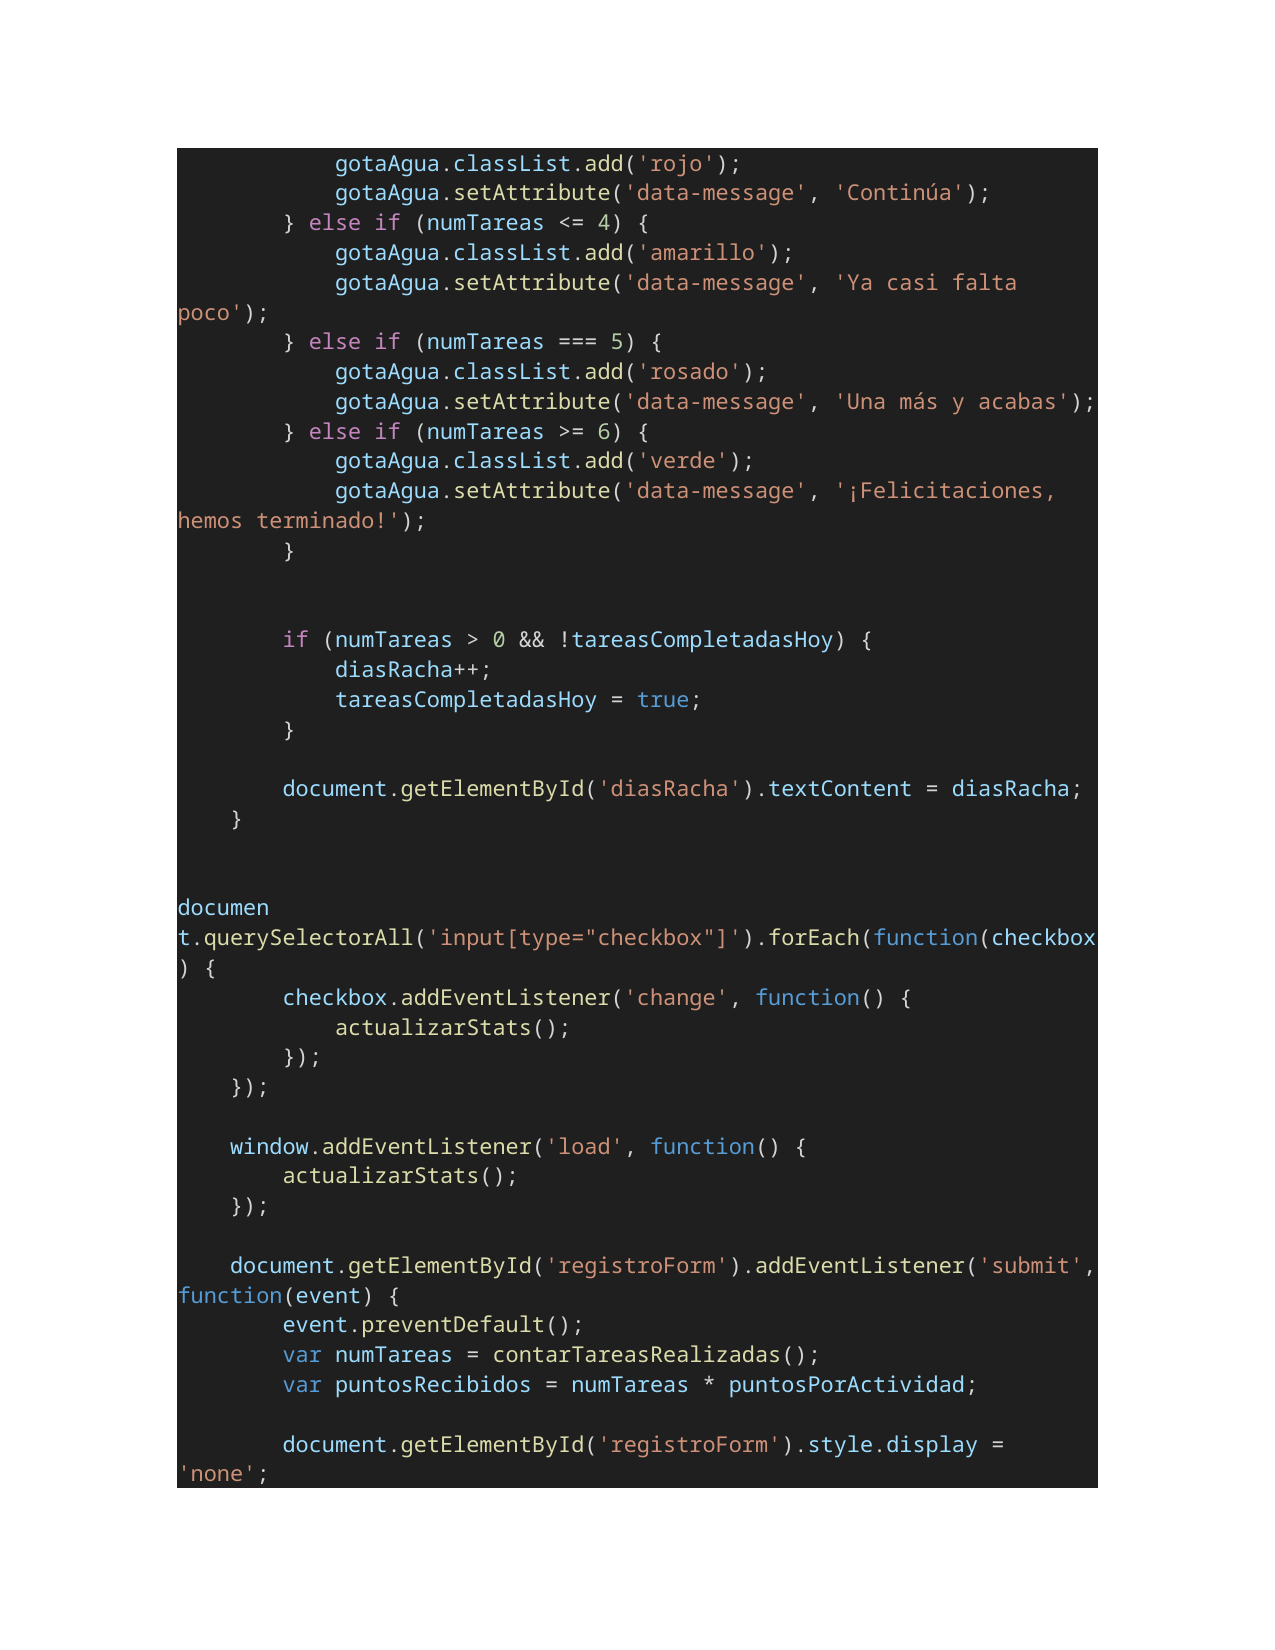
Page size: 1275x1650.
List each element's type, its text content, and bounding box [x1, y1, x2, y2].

text gotaAgua.classList.add('verde'); [177, 446, 1098, 475]
text gotaAgua.setAttribute('data-message', 'Continúa'); [177, 177, 1098, 207]
text var puntosRecibidos = numTareas * puntosPorActividad; [177, 1369, 1098, 1399]
text if (numTareas > 0 && !tareasCompletadasHoy) { [177, 624, 1098, 654]
text }); [177, 1071, 1098, 1101]
text }); [177, 1041, 1098, 1071]
text } else if (numTareas <= 4) { [177, 207, 1098, 237]
text gotaAgua.setAttribute('data-message', 'Una más y acabas'); [177, 386, 1098, 416]
text actualizarStats(); [177, 1012, 1098, 1041]
text } [177, 535, 1098, 565]
text checkbox.addEventListener('change', function() { [177, 982, 1098, 1012]
text actualizarStats(); [177, 1161, 1098, 1190]
text }); [177, 1190, 1098, 1220]
text gotaAgua.classList.add('rosado'); [177, 356, 1098, 386]
text diasRacha++; [177, 654, 1098, 684]
text gotaAgua.classList.add('rojo'); [177, 148, 1098, 177]
text } else if (numTareas >= 6) { [177, 416, 1098, 446]
text window.addEventListener('load', function() { [177, 1131, 1098, 1161]
text event.preventDefault(); [177, 1309, 1098, 1339]
text tareasCompletadasHoy = true; [177, 684, 1098, 714]
text document.querySelectorAll('input[type="checkbox"]').forEach(function(checkbox) { [177, 863, 1098, 982]
text } [177, 803, 1098, 833]
text document.getElementById('registroForm').style.display = 'none'; [177, 1429, 1098, 1488]
text document.getElementById('registroForm').addEventListener('submit', function(event) { [177, 1250, 1098, 1309]
text } else if (numTareas === 5) { [177, 326, 1098, 356]
text var numTareas = contarTareasRealizadas(); [177, 1339, 1098, 1369]
text gotaAgua.setAttribute('data-message', 'Ya casi falta poco'); [177, 267, 1098, 326]
text } [177, 714, 1098, 743]
text document.getElementById('diasRacha').textContent = diasRacha; [177, 773, 1098, 803]
text gotaAgua.classList.add('amarillo'); [177, 237, 1098, 267]
text gotaAgua.setAttribute('data-message', '¡Felicitaciones, hemos terminado!'); [177, 475, 1098, 535]
